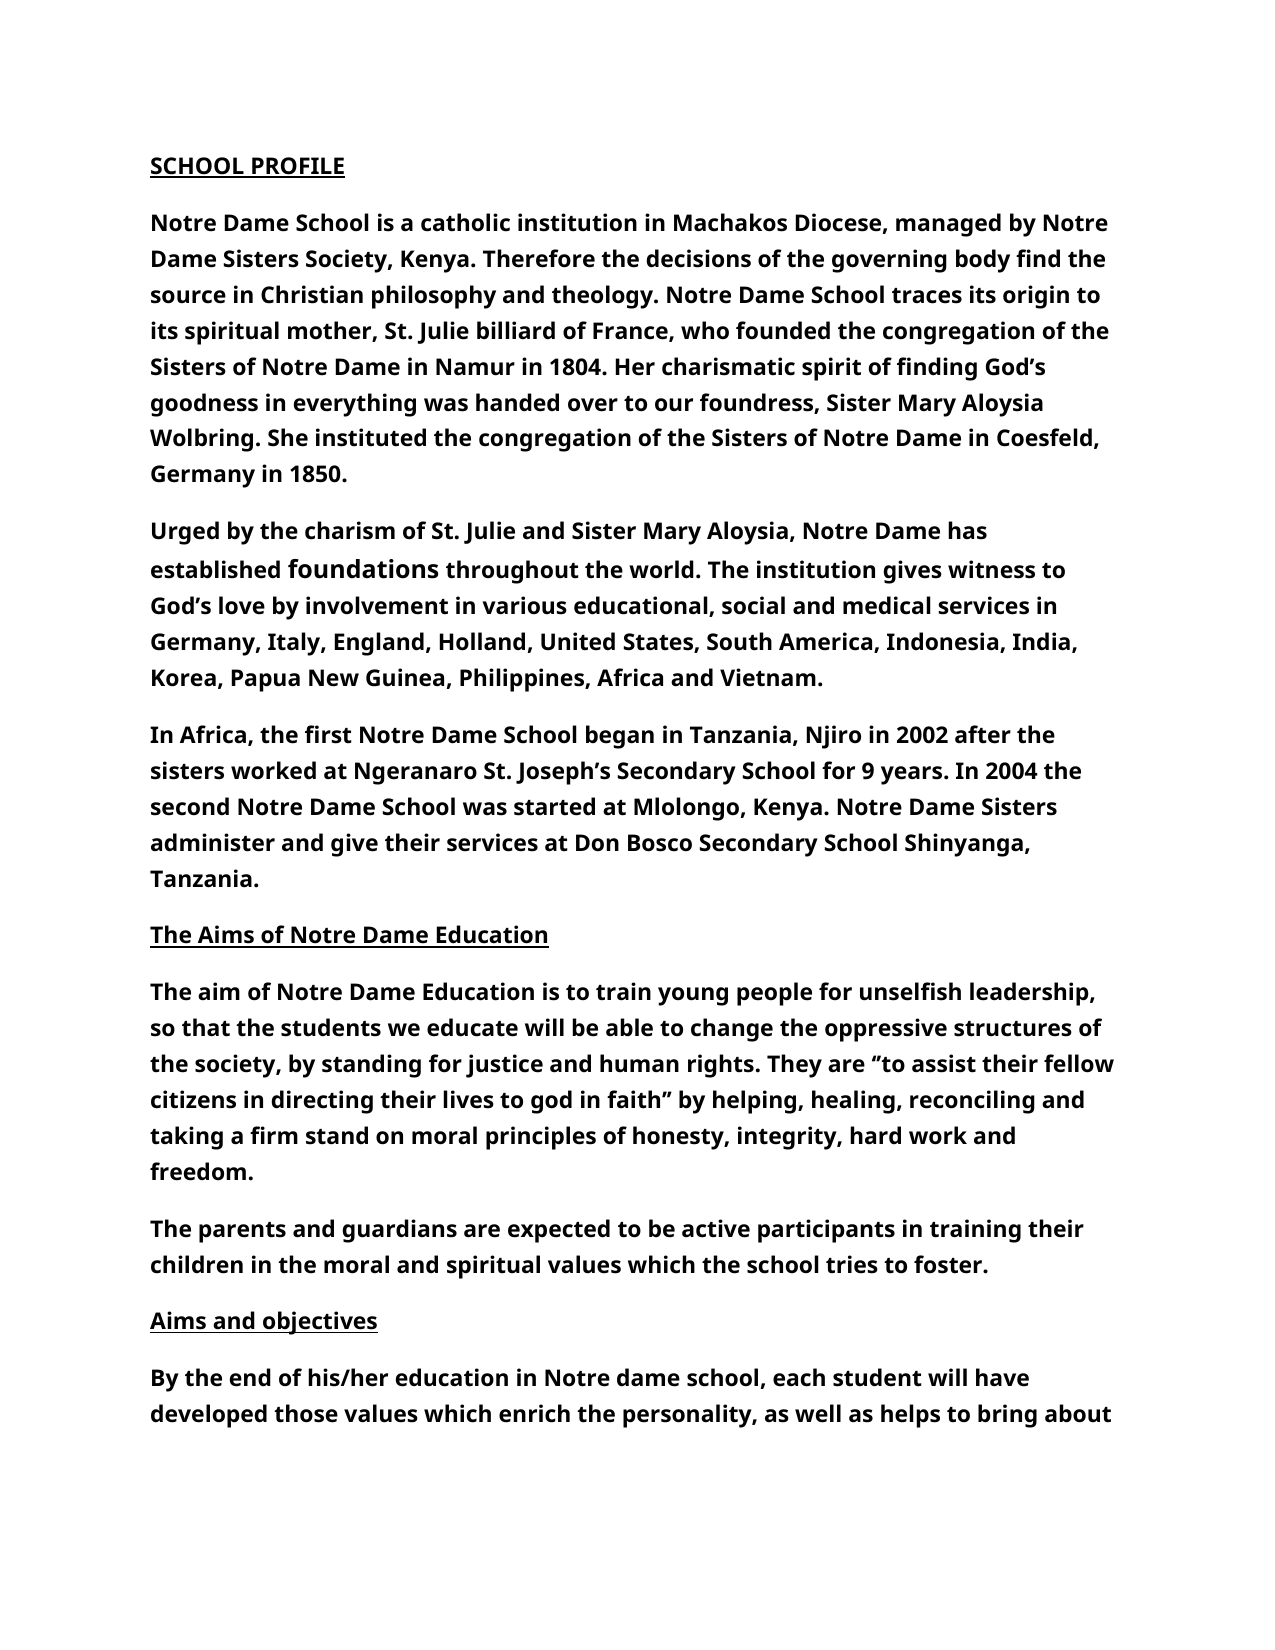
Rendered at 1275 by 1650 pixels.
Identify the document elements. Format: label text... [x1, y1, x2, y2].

text Urged by the charism of St. Julie and Sister Mary Aloysia, Notre Dame has established foundations throughout the world. The institution gives witness to God’s love by involvement in various educational, social and medical services in Germany, Italy, England, Holland, United States, South America, Indonesia, India, Korea, Papua New Guinea, Philippines, Africa and Vietnam. [150, 515, 1125, 693]
text Notre Dame School is a catholic institution in Machakos Diocese, managed by Notre Dame Sisters Society, Kenya. Therefore the decisions of the governing body find the source in Christian philosophy and theology. Notre Dame School traces its origin to its spiritual mother, St. Julie billiard of France, who founded the congregation of the Sisters of Notre Dame in Namur in 1804. Her charismatic spirit of finding God’s goodness in everything was handed over to our foundress, Sister Mary Aloysia Wolbring. She instituted the congregation of the Sisters of Notre Dame in Coesfeld, Germany in 1850. [150, 207, 1125, 489]
text SCHOOL PROFILE [150, 150, 1125, 181]
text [150, 1362, 1125, 1429]
text The parents and guardians are expected to be active participants in training their children in the moral and spiritual values which the school tries to foster. [150, 1213, 1125, 1280]
text The Aims of Notre Dame Education [150, 919, 1125, 951]
text The aim of Notre Dame Education is to train young people for unselfish leadership, so that the students we educate will be able to change the oppressive structures of the society, by standing for justice and human rights. They are ‘’to assist their fellow citizens in directing their lives to god in faith’’ by helping, healing, reconciling and taking a firm stand on moral principles of honesty, integrity, hard work and freedom. [150, 976, 1125, 1187]
text Aims and objectives [150, 1305, 1125, 1337]
text In Africa, the first Notre Dame School began in Tanzania, Njiro in 2002 after the sisters worked at Ngeranaro St. Joseph’s Secondary School for 9 years. In 2004 the second Notre Dame School was started at Mlolongo, Kenya. Notre Dame Sisters administer and give their services at Don Bosco Secondary School Shinyanga, Tanzania. [150, 719, 1125, 894]
